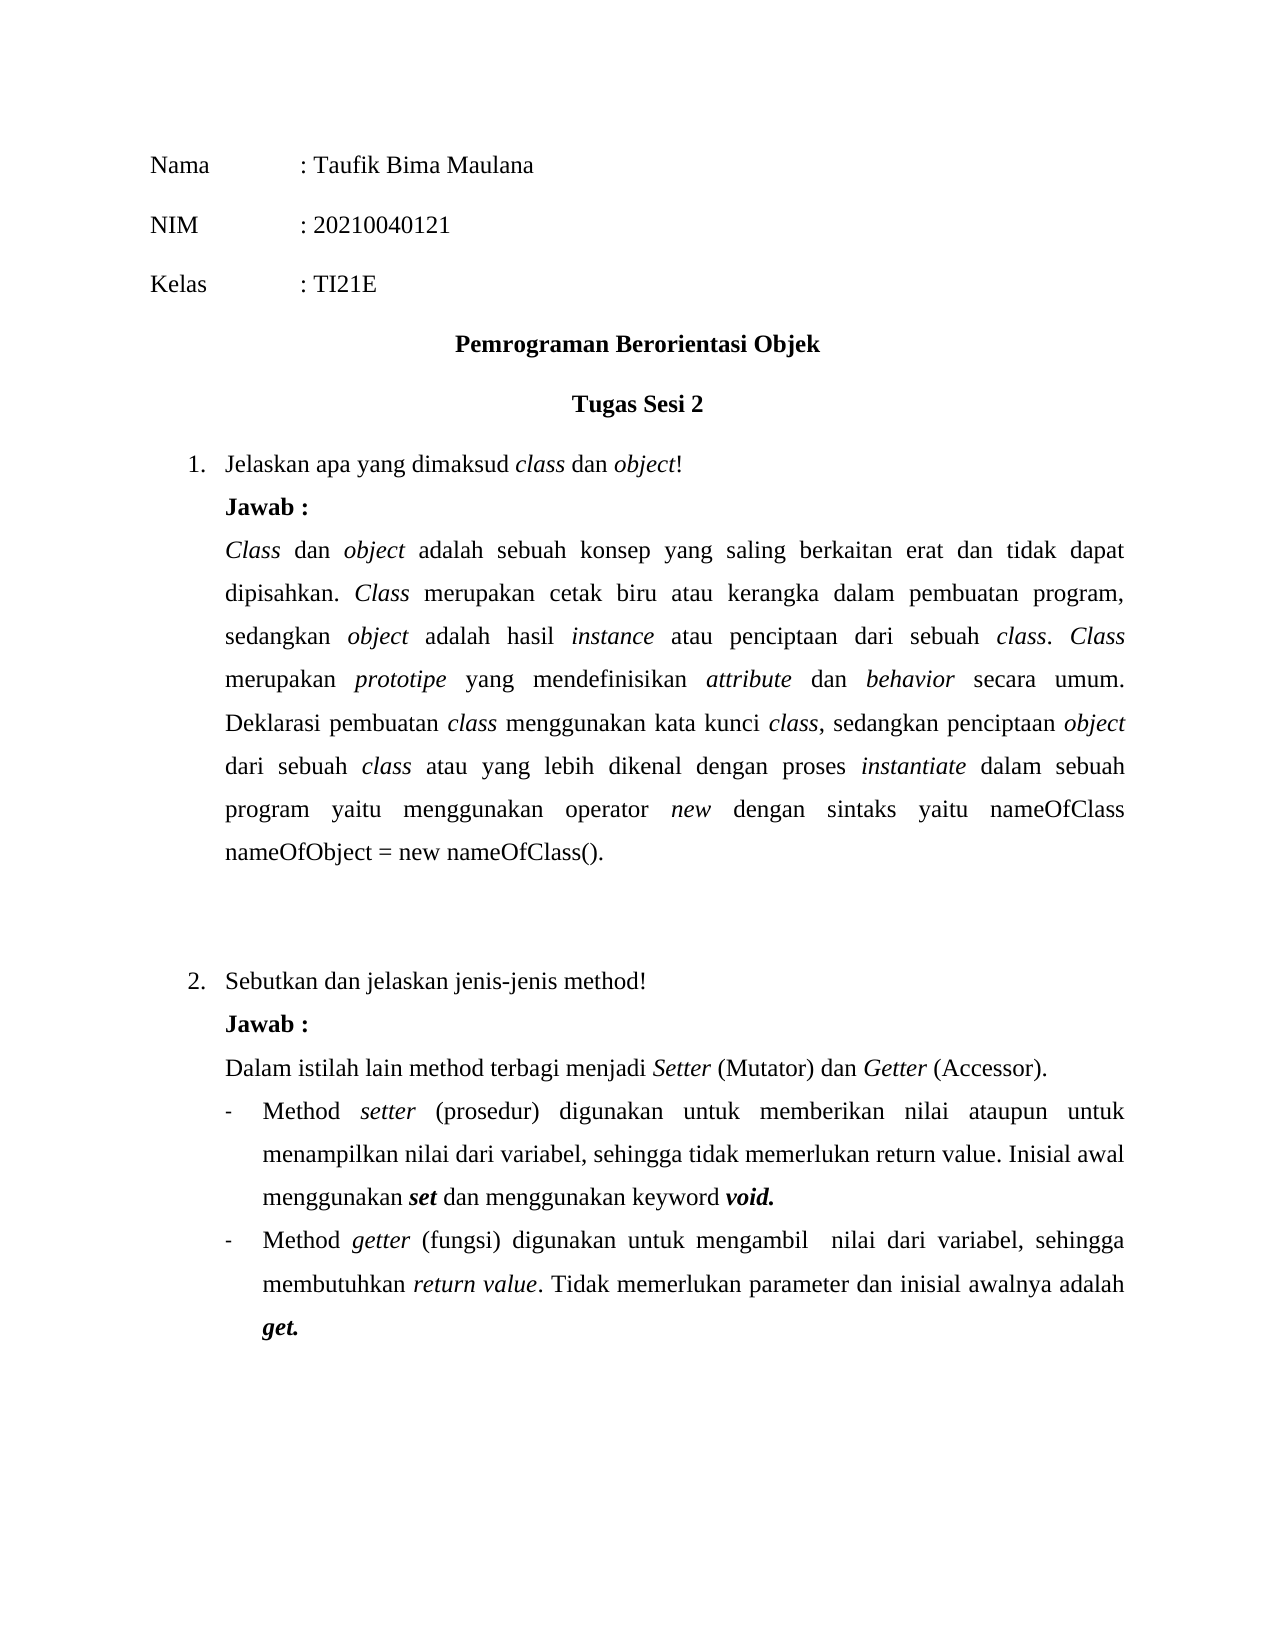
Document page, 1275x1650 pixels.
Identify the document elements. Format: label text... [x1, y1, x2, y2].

list Jawab : [225, 492, 1125, 521]
list Jelaskan apa yang dimaksud class dan object! [187, 449, 1125, 478]
text Pemrograman Berorientasi Objek [150, 329, 1125, 358]
text Tugas Sesi 2 [150, 389, 1125, 418]
text NIM : 20210040121 [150, 210, 1125, 238]
text Nama : Taufik Bima Maulana [150, 150, 1125, 179]
list Sebutkan dan jelaskan jenis-jenis method! [187, 966, 1125, 995]
list Method setter (prosedur) digunakan untuk memberikan nilai ataupun untuk menampilkan nilai dari variabel, sehingga tidak memerlukan return value. Inisial awal menggunakan set dan menggunakan keyword void. [225, 1096, 1125, 1211]
list Dalam istilah lain method terbagi menjadi Setter (Mutator) dan Getter (Accessor). [225, 1053, 1125, 1081]
list Jawab : [225, 1009, 1125, 1038]
list Class dan object adalah sebuah konsep yang saling berkaitan erat dan tidak dapat dipisahkan. Class merupakan cetak biru atau kerangka dalam pembuatan program, sedangkan object adalah hasil instance atau penciptaan dari sebuah class. Class merupakan prototipe yang mendefinisikan attribute dan behavior secara umum. Deklarasi pembuatan class menggunakan kata kunci class, sedangkan penciptaan object dari sebuah class atau yang lebih dikenal dengan proses instantiate dalam sebuah program yaitu menggunakan operator new dengan sintaks yaitu nameOfClass nameOfObject = new nameOfClass(). [225, 535, 1125, 866]
list Method getter (fungsi) digunakan untuk mengambil nilai dari variabel, sehingga membutuhkan return value. Tidak memerlukan parameter dan inisial awalnya adalah get. [225, 1226, 1125, 1341]
text Kelas : TI21E [150, 269, 1125, 298]
